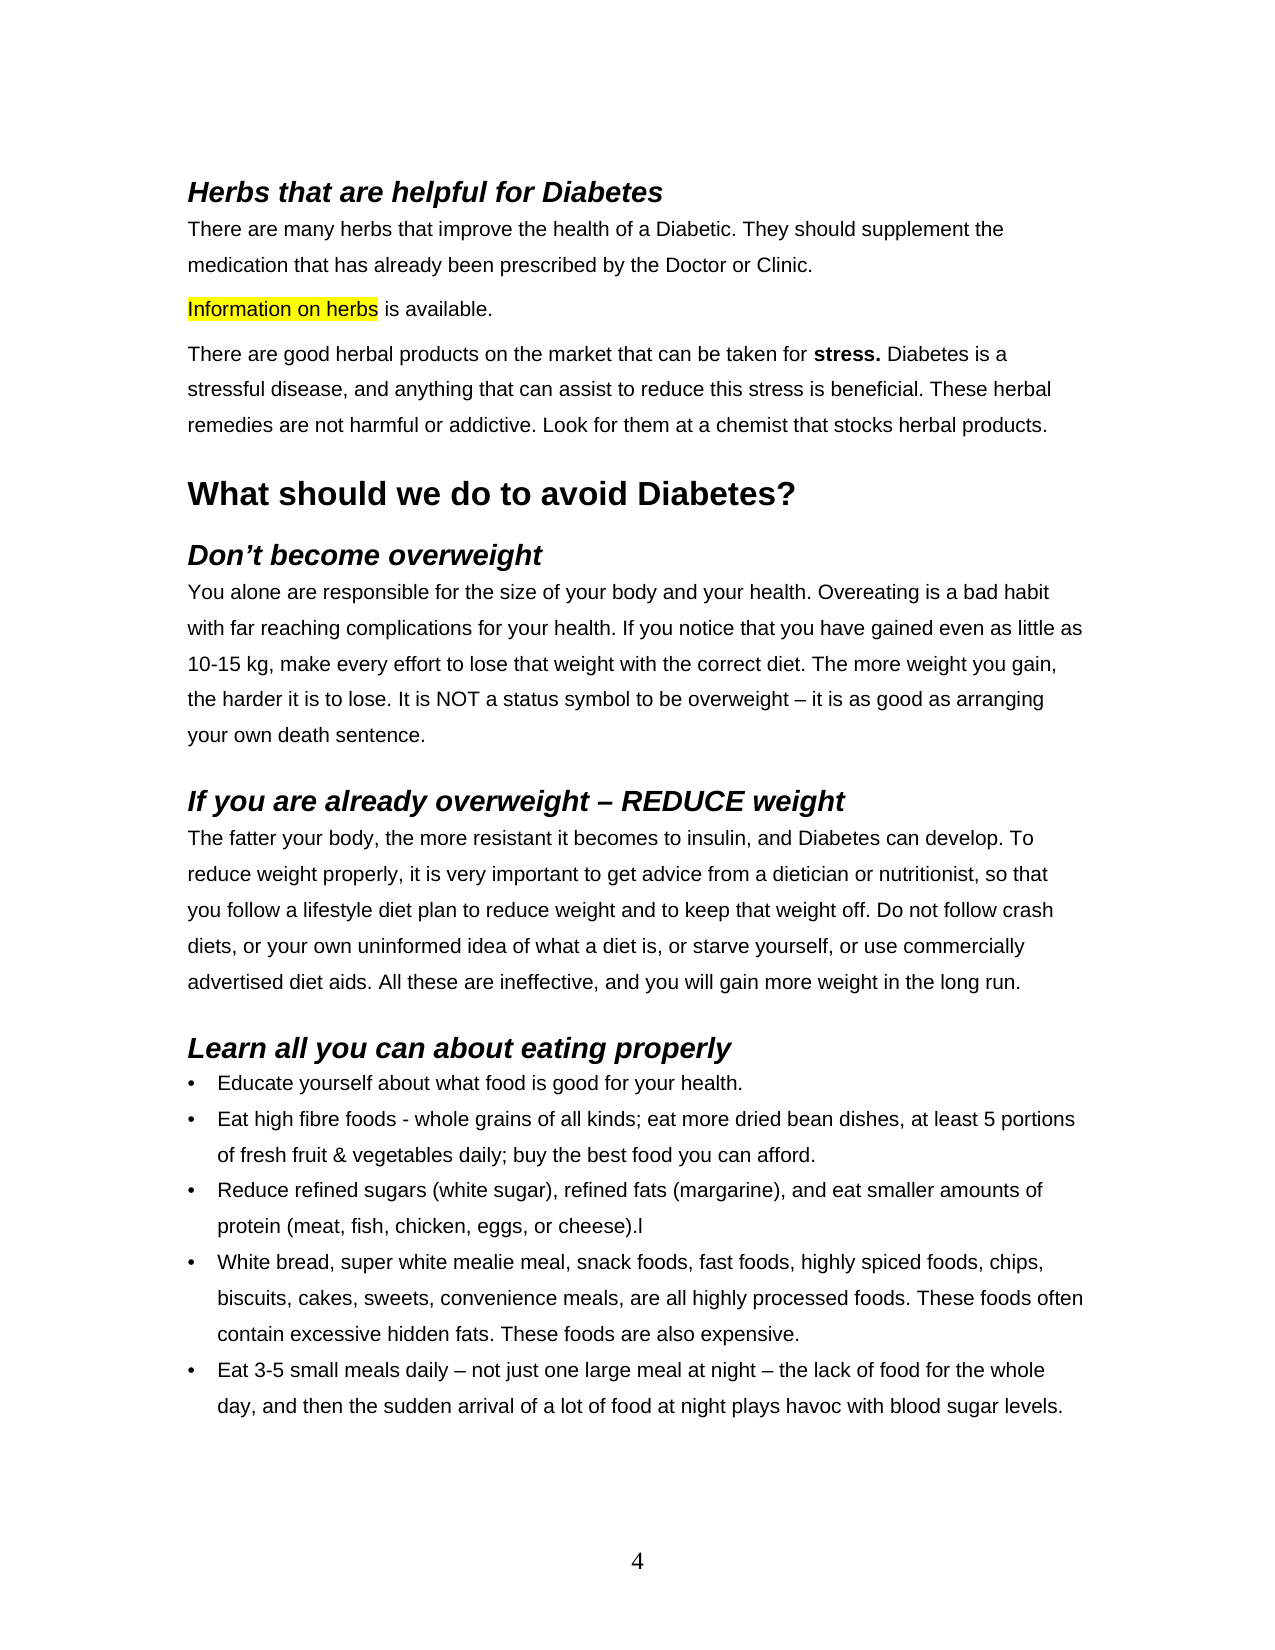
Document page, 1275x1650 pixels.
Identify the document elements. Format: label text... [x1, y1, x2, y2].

subtitle Don’t become overweight [187, 538, 1087, 571]
text • Eat 3-5 small meals daily – not just one large meal at night – the lack of food for the whole day, and then the sudden arrival of a lot of food at night plays havoc with blood sugar levels. [187, 1358, 1087, 1418]
text There are good herbal products on the market that can be taken for stress. Diabetes is a stressful disease, and anything that can assist to reduce this stress is beneficial. These herbal remedies are not harmful or addictive. Look for them at a chemist that stocks herbal products. [187, 341, 1087, 437]
subtitle Learn all you can about eating properly [187, 1031, 1087, 1064]
text The fatter your body, the more resistant it becomes to insulin, and Diabetes can develop. To reduce weight properly, it is very important to get advice from a dietician or nutritionist, so that you follow a lifestyle diet plan to reduce weight and to keep that weight off. Do not follow crash diets, or your own uninformed idea of what a diet is, or starve yourself, or use commercially advertised diet aids. All these are ineffective, and you will gain more weight in the long run. [187, 826, 1087, 994]
subtitle If you are already overweight – REDUCE weight [187, 784, 1087, 818]
text • Reduce refined sugars (white sugar), refined fats (margarine), and eat smaller amounts of protein (meat, fish, chicken, eggs, or cheese).l [187, 1178, 1087, 1238]
text Information on herbs is available. [378, 297, 1087, 321]
text You alone are responsible for the size of your body and your health. Overeating is a bad habit with far reaching complications for your health. If you notice that you have gained even as little as 10-15 kg, make every effort to lose that weight with the correct diet. The more weight you gain, the harder it is to lose. It is NOT a status symbol to be overweight – it is as good as arranging your own death sentence. [187, 579, 1087, 747]
text • Eat high fibre foods - whole grains of all kinds; eat more dried bean dishes, at least 5 portions of fresh fruit & vegetables daily; buy the best food you can afford. [187, 1106, 1087, 1166]
text There are many herbs that improve the health of a Diabetic. They should supplement the medication that has already been prescribed by the Doctor or Clinic. [187, 217, 1087, 277]
subtitle Herbs that are helpful for Diabetes [187, 175, 1087, 208]
subtitle What should we do to avoid Diabetes? [187, 474, 1087, 513]
text • Educate yourself about what food is good for your health. [187, 1071, 1087, 1094]
text • White bread, super white mealie meal, snack foods, fast foods, highly spiced foods, chips, biscuits, cakes, sweets, convenience meals, are all highly processed foods. These foods often contain excessive hidden fats. These foods are also expensive. [187, 1250, 1087, 1346]
